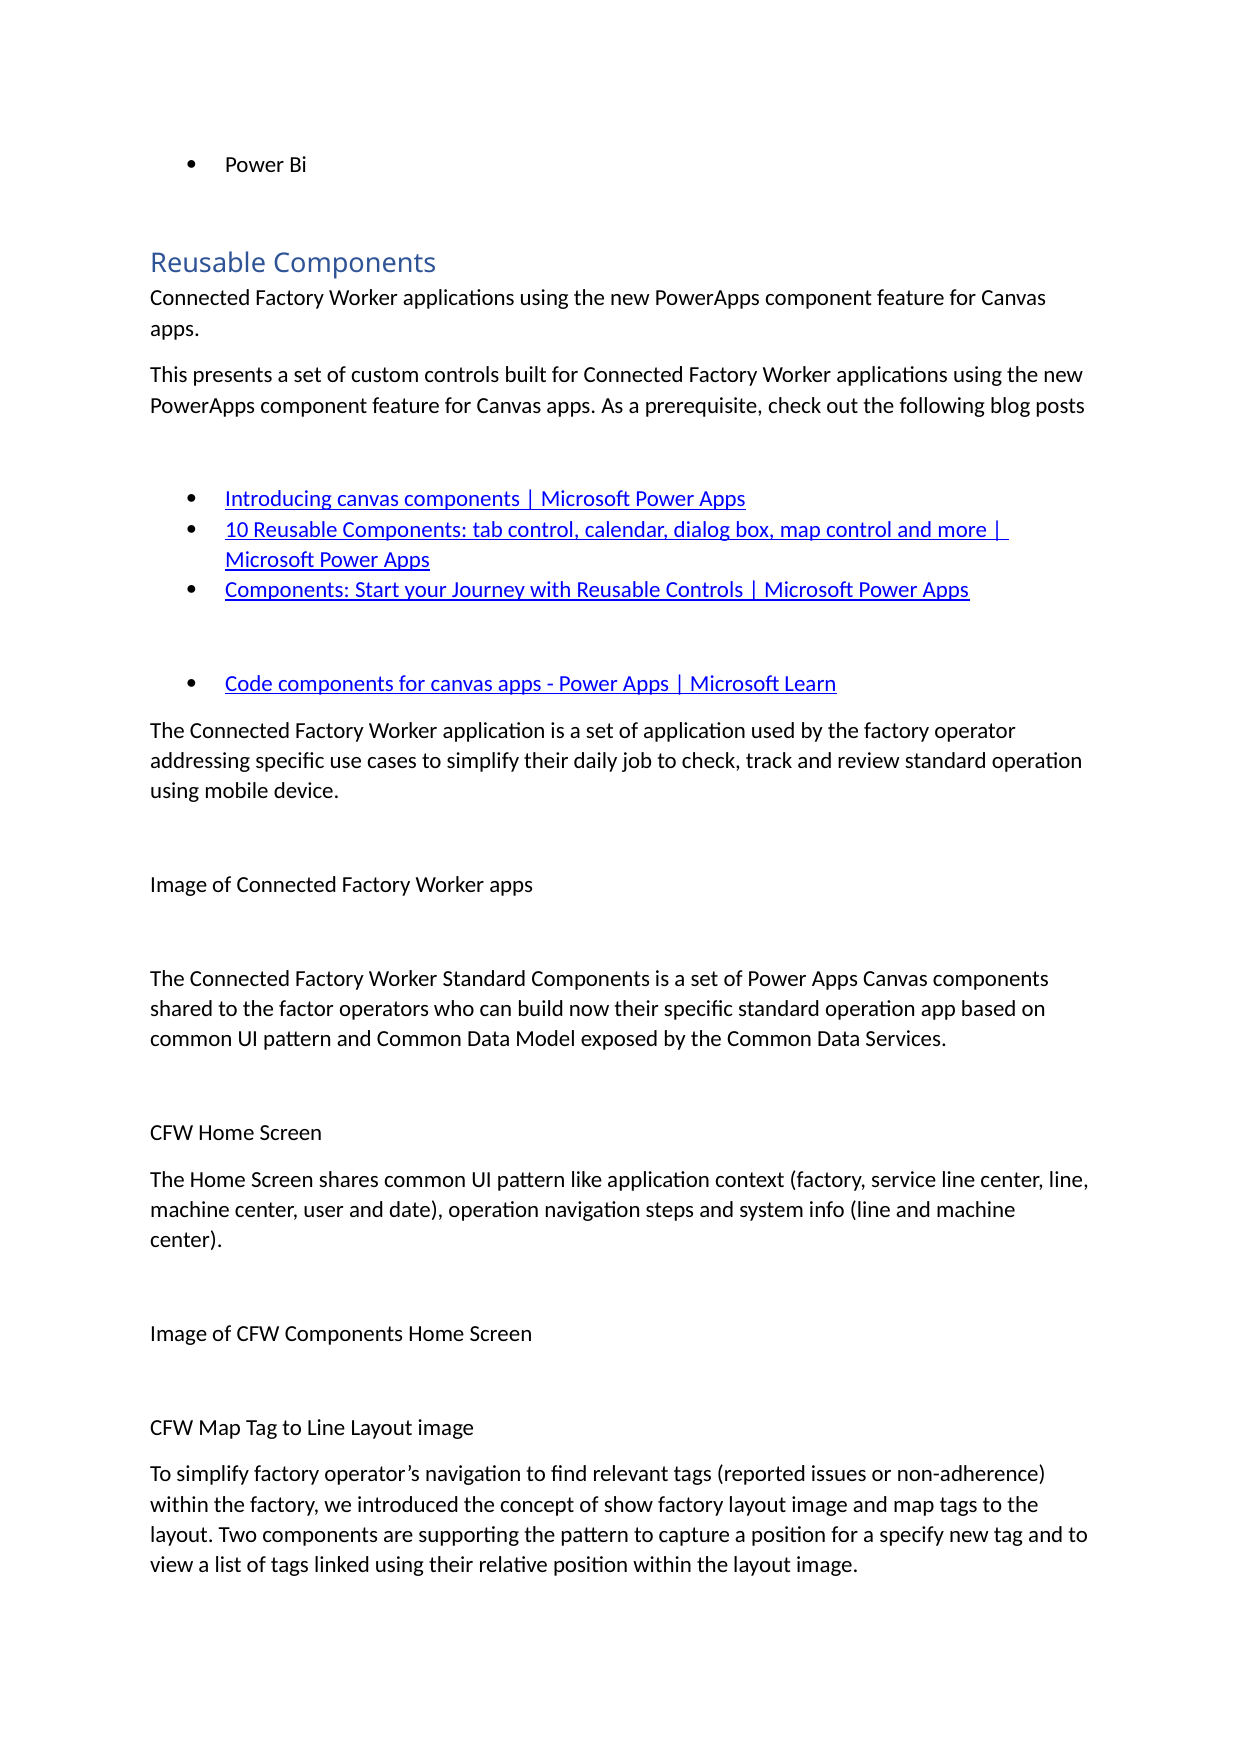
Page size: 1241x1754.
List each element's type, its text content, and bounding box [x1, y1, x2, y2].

text The Connected Factory Worker Standard Components is a set of Power Apps Canvas components shared to the factor operators who can build now their specific standard operation app based on common UI pattern and Common Data Model exposed by the Common Data Services. [150, 964, 1090, 1052]
text To simplify factory operator’s navigation to find relevant tags (reported issues or non-adherence) within the factory, we introduced the concept of show factory layout image and map tags to the layout. Two components are supporting the pattern to capture a position for a specify new tag and to view a list of tags linked using their relative position within the layout image. [150, 1459, 1090, 1578]
text Connected Factory Worker applications using the new PowerApps component feature for Canvas apps. [150, 283, 1090, 342]
list Code components for canvas apps - Power Apps | Microsoft Learn [187, 669, 1090, 697]
text Image of Connected Factory Worker apps [150, 870, 1090, 898]
text This presents a set of custom controls built for Connected Factory Worker applications using the new PowerApps component feature for Canvas apps. As a prerequisite, check out the following blog posts [150, 361, 1090, 419]
subtitle Reusable Components [150, 244, 1090, 281]
list Components: Start your Journey with Reusable Controls | Microsoft Power Apps [187, 575, 1090, 603]
text The Home Screen shares common UI pattern like application context (factory, service line center, line, machine center, user and date), operation navigation steps and system info (line and machine center). [150, 1165, 1090, 1253]
text The Connected Factory Worker application is a set of application used by the factory operator addressing specific use cases to simplify their daily job to check, track and review standard operation using mobile device. [150, 716, 1090, 804]
text CFW Map Tag to Line Layout image [150, 1413, 1090, 1441]
list 10 Reusable Components: tab control, calendar, dialog box, map control and more | Microsoft Power Apps [187, 515, 1090, 573]
text CFW Home Screen [150, 1118, 1090, 1146]
text Image of CFW Components Home Screen [150, 1319, 1090, 1347]
list Introducing canvas components | Microsoft Power Apps [187, 484, 1090, 513]
list Power Bi [187, 150, 1090, 178]
